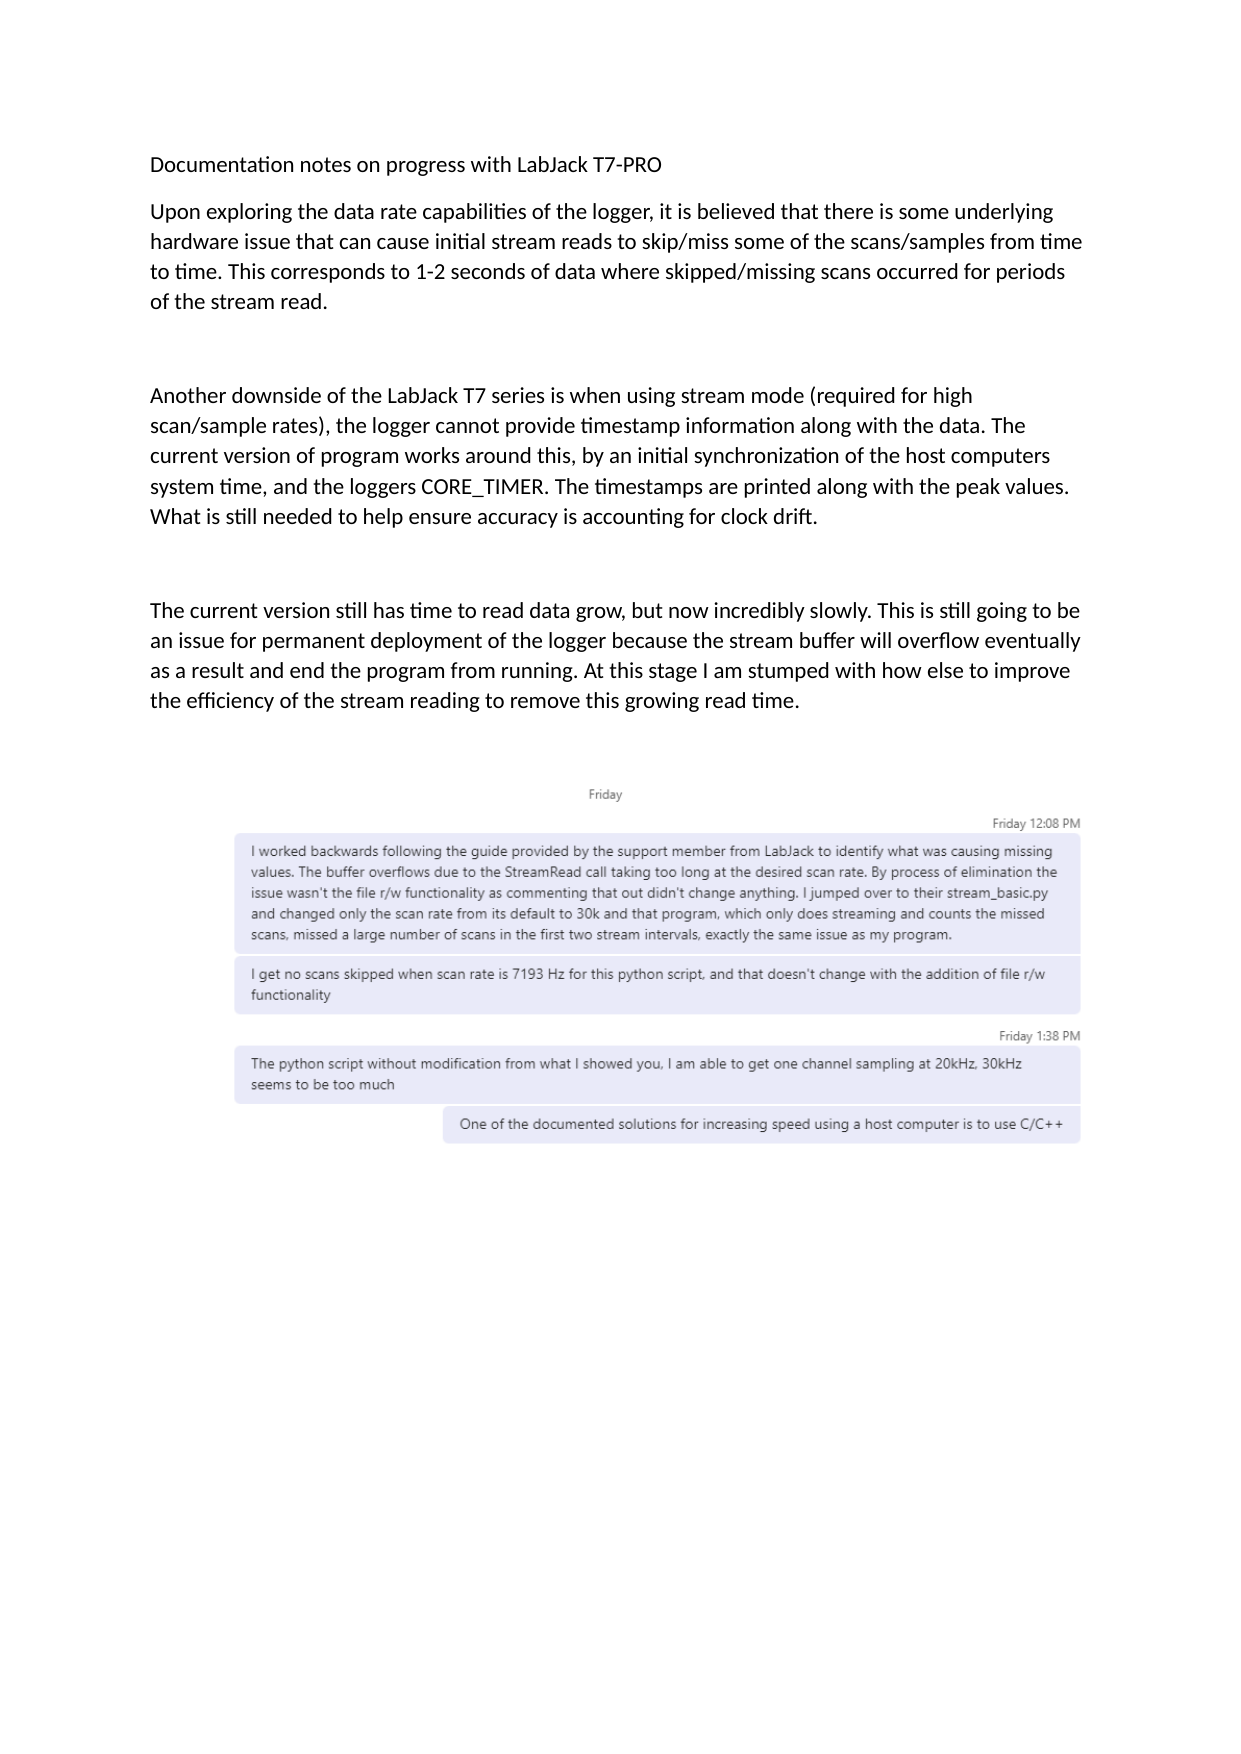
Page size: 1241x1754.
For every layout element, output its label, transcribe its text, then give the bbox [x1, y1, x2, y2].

picture [150, 780, 1091, 1155]
text The current version still has time to read data grow, but now incredibly slowly. This is still going to be an issue for permanent deployment of the logger because the stream buffer will overflow eventually as a result and end the program from running. At this stage I am stumped with how else to improve the efficiency of the stream reading to remove this growing read time. [150, 596, 1090, 714]
text Upon exploring the data rate capabilities of the logger, it is believed that there is some underlying hardware issue that can cause initial stream reads to skip/miss some of the scans/samples from time to time. This corresponds to 1-2 seconds of data where skipped/missing scans occurred for periods of the stream read. [150, 197, 1090, 316]
text Documentation notes on progress with LabJack T7-PRO [150, 150, 1090, 178]
text Another downside of the LabJack T7 series is when using stream mode (required for high scan/sample rates), the logger cannot provide timestamp information along with the data. The current version of program works around this, by an initial synchronization of the host computers system time, and the loggers CORE_TIMER. The timestamps are printed along with the peak values. What is still needed to help ensure accuracy is accounting for clock drift. [150, 381, 1090, 530]
